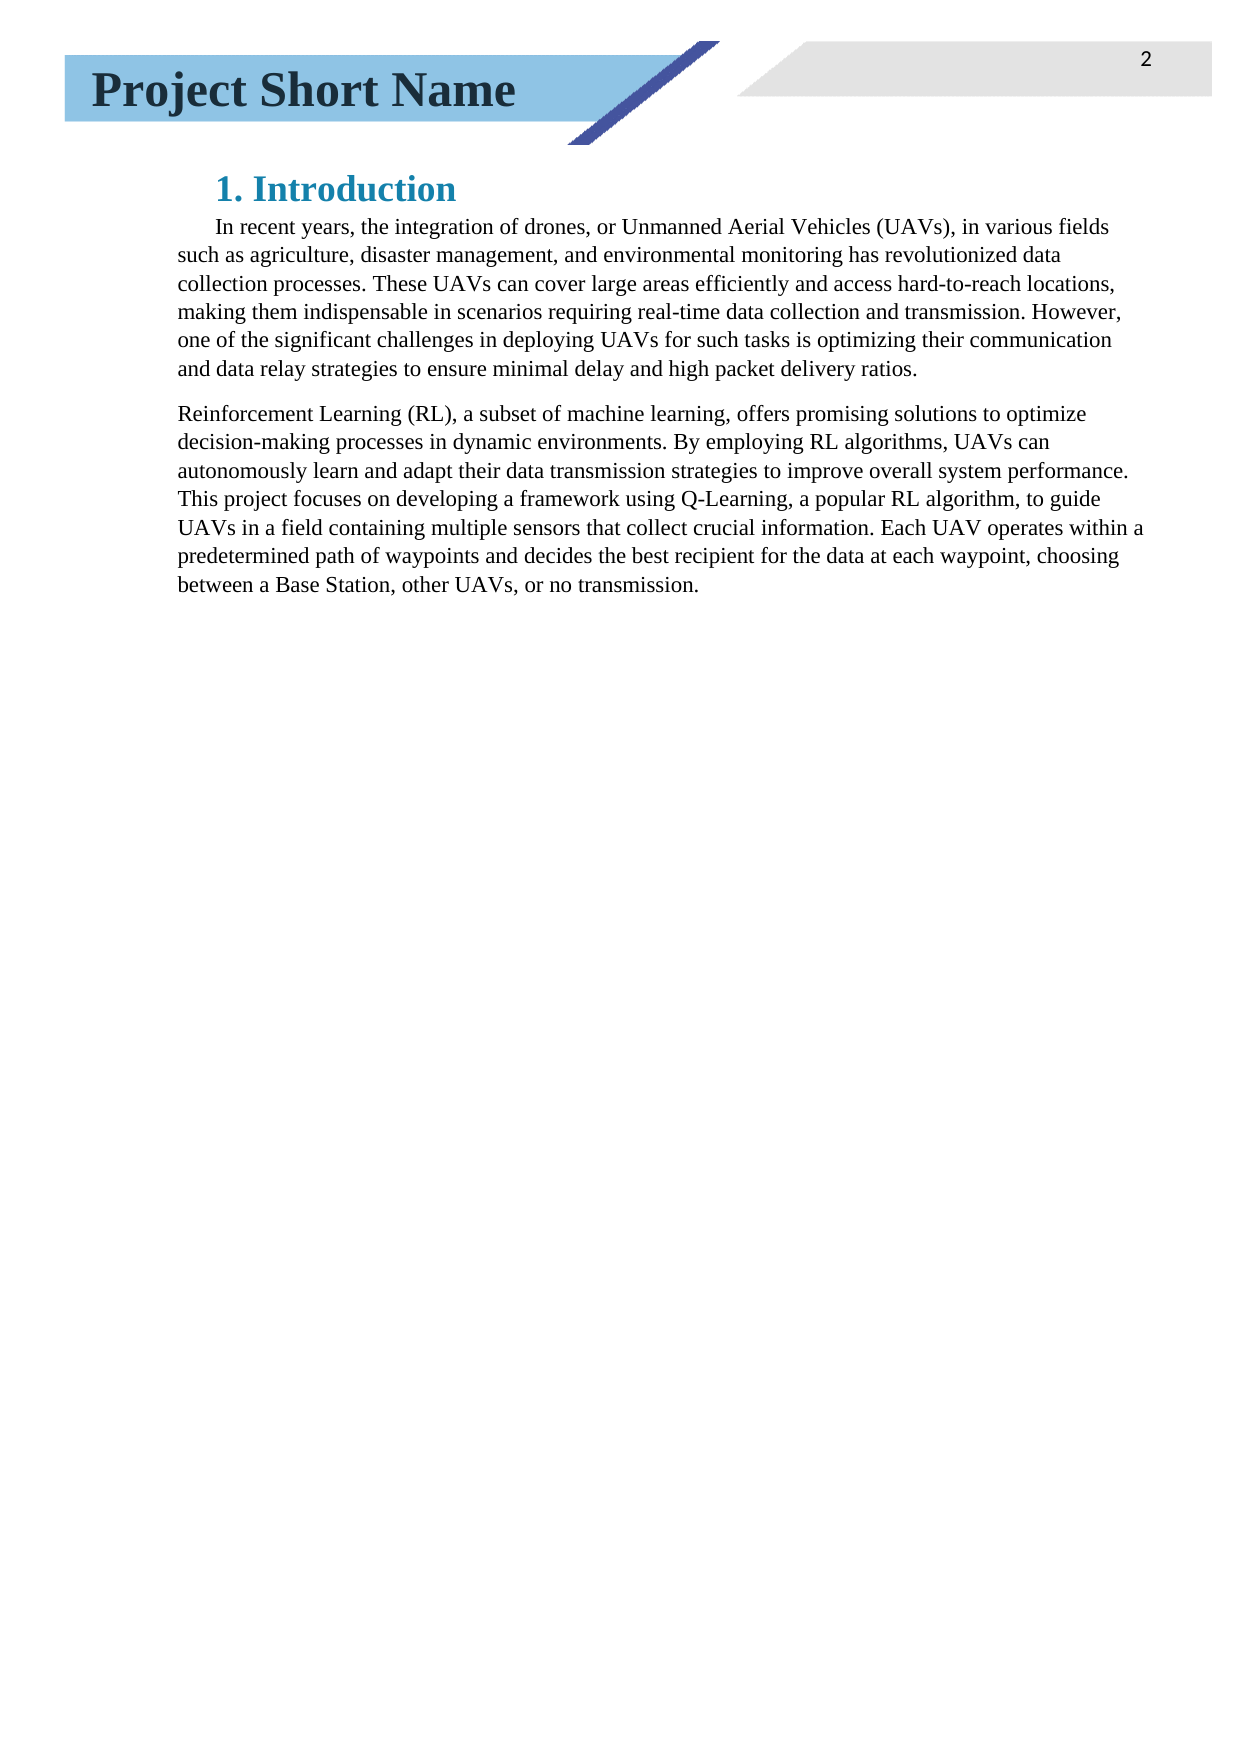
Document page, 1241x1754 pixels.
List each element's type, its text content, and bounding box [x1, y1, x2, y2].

subtitle Introduction [215, 166, 1152, 209]
picture [64, 41, 1212, 145]
text In recent years, the integration of drones, or Unmanned Aerial Vehicles (UAVs), in various fields such as agriculture, disaster management, and environmental monitoring has revolutionized data collection processes. These UAVs can cover large areas efficiently and access hard-to-reach locations, making them indispensable in scenarios requiring real-time data collection and transmission. However, one of the significant challenges in deploying UAVs for such tasks is optimizing their communication and data relay strategies to ensure minimal delay and high packet delivery ratios. [177, 213, 1152, 381]
text Reinforcement Learning (RL), a subset of machine learning, offers promising solutions to optimize decision-making processes in dynamic environments. By employing RL algorithms, UAVs can autonomously learn and adapt their data transmission strategies to improve overall system performance. This project focuses on developing a framework using Q-Learning, a popular RL algorithm, to guide UAVs in a field containing multiple sensors that collect crucial information. Each UAV operates within a predetermined path of waypoints and decides the best recipient for the data at each waypoint, choosing between a Base Station, other UAVs, or no transmission. [177, 400, 1152, 597]
